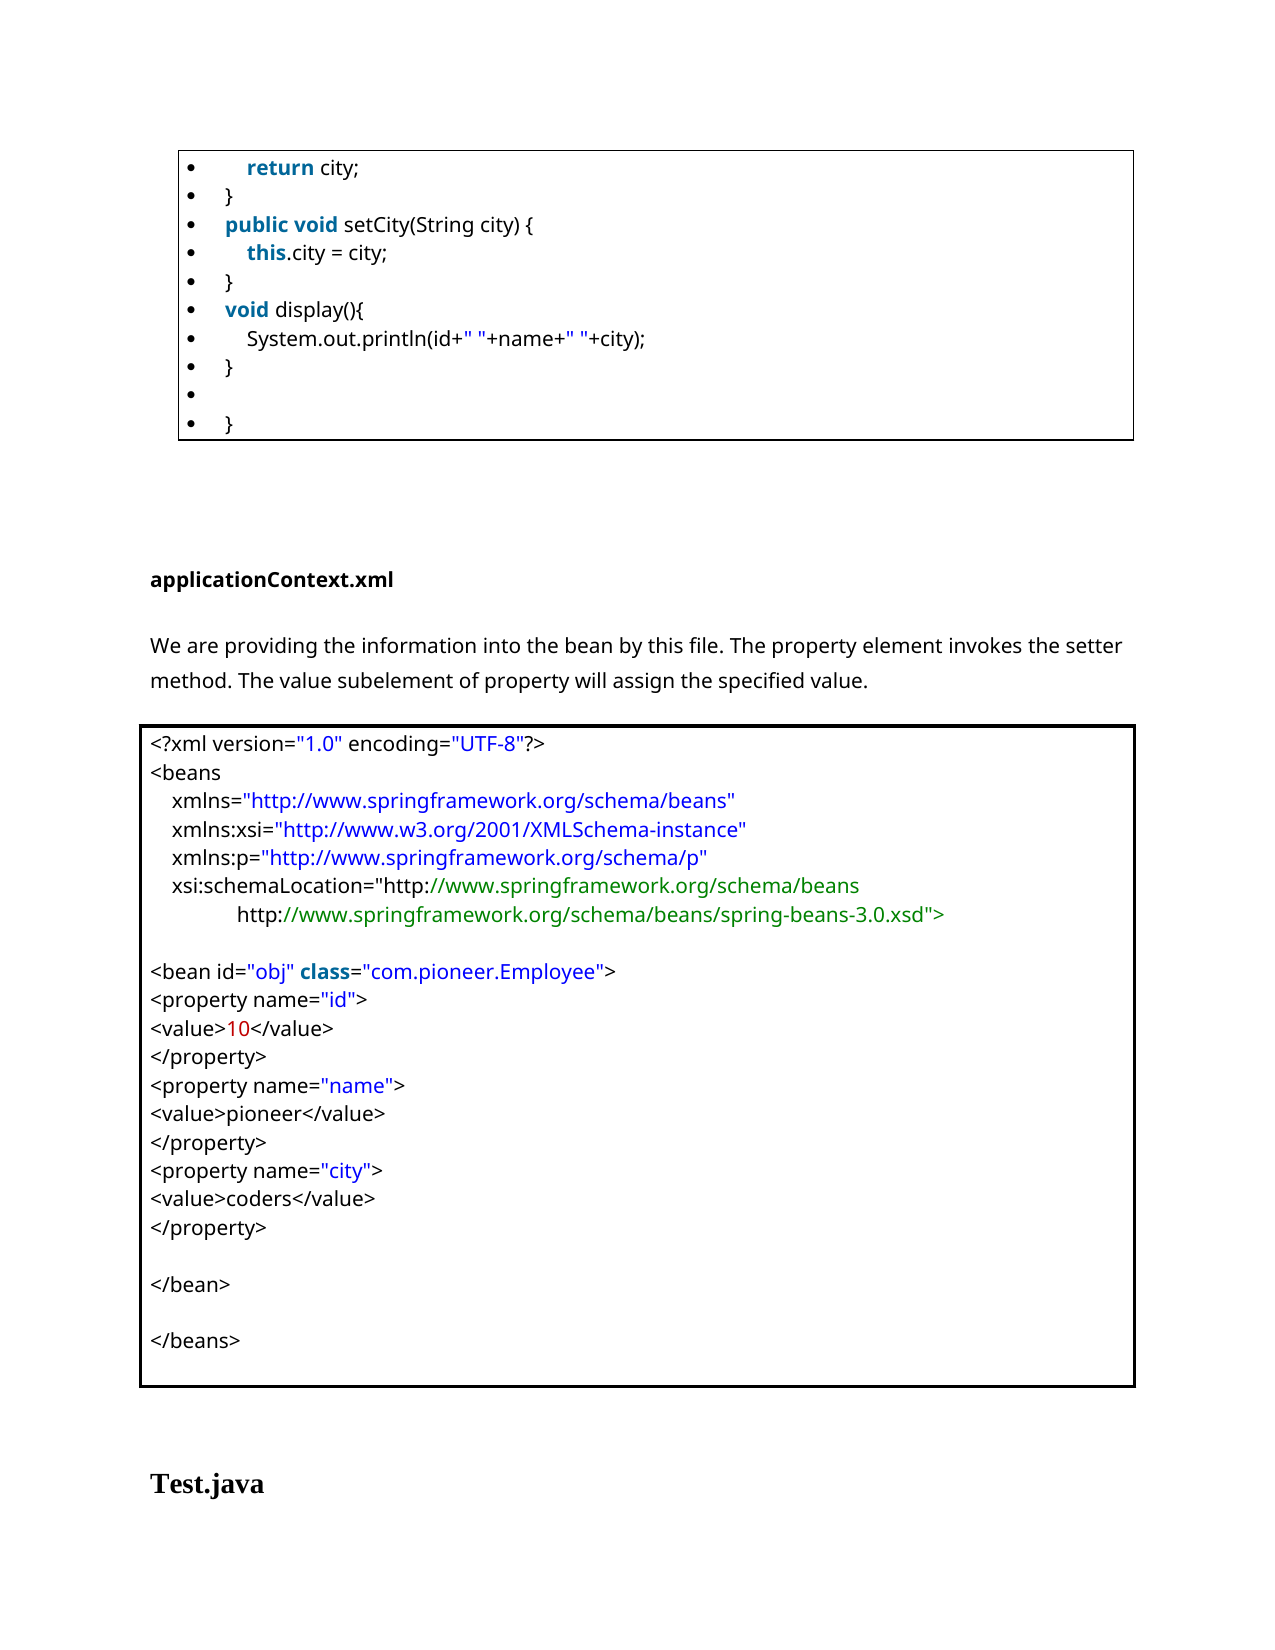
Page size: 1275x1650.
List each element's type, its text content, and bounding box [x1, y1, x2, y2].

text <?xml version="1.0" encoding="UTF-8"?> [142, 728, 1133, 758]
text </property> [150, 1213, 1125, 1241]
list } [179, 178, 1133, 207]
text </property> [150, 1042, 1125, 1071]
text xmlns:xsi="http://www.w3.org/2001/XMLSchema-instance" [150, 815, 1125, 843]
text <property name="id"> [150, 985, 1125, 1014]
list void display(){ [179, 292, 1133, 321]
text <beans [150, 758, 1125, 786]
text </bean> [150, 1270, 1125, 1298]
list this.city = city; [179, 235, 1133, 264]
text xmlns="http://www.springframework.org/schema/beans" [150, 786, 1125, 815]
text </property> [150, 1128, 1125, 1156]
list } [179, 264, 1133, 292]
text http://www.springframework.org/schema/beans/spring-beans-3.0.xsd"> [150, 900, 1125, 928]
list System.out.println(id+" "+name+" "+city); [179, 321, 1133, 349]
text <property name="name"> [150, 1071, 1125, 1099]
list public void setCity(String city) { [179, 207, 1133, 235]
text </beans> [150, 1327, 1125, 1355]
text xsi:schemaLocation="http://www.springframework.org/schema/beans [150, 872, 1125, 900]
list return city; [179, 151, 1133, 178]
text <value>10</value> [150, 1014, 1125, 1042]
text applicationContext.xml [150, 566, 1125, 594]
text <bean id="obj" class="com.pioneer.Employee"> [150, 957, 1125, 985]
text Test.java [150, 1466, 1125, 1500]
list } [179, 349, 1133, 377]
text We are providing the information into the bean by this file. The property element invokes the setter method. The value subelement of property will assign the specified value. [150, 623, 1125, 695]
text <value>pioneer</value> [150, 1099, 1125, 1128]
text <value>coders</value> [150, 1184, 1125, 1213]
list } [179, 406, 1133, 439]
text <property name="city"> [150, 1156, 1125, 1184]
text xmlns:p="http://www.springframework.org/schema/p" [150, 843, 1125, 872]
